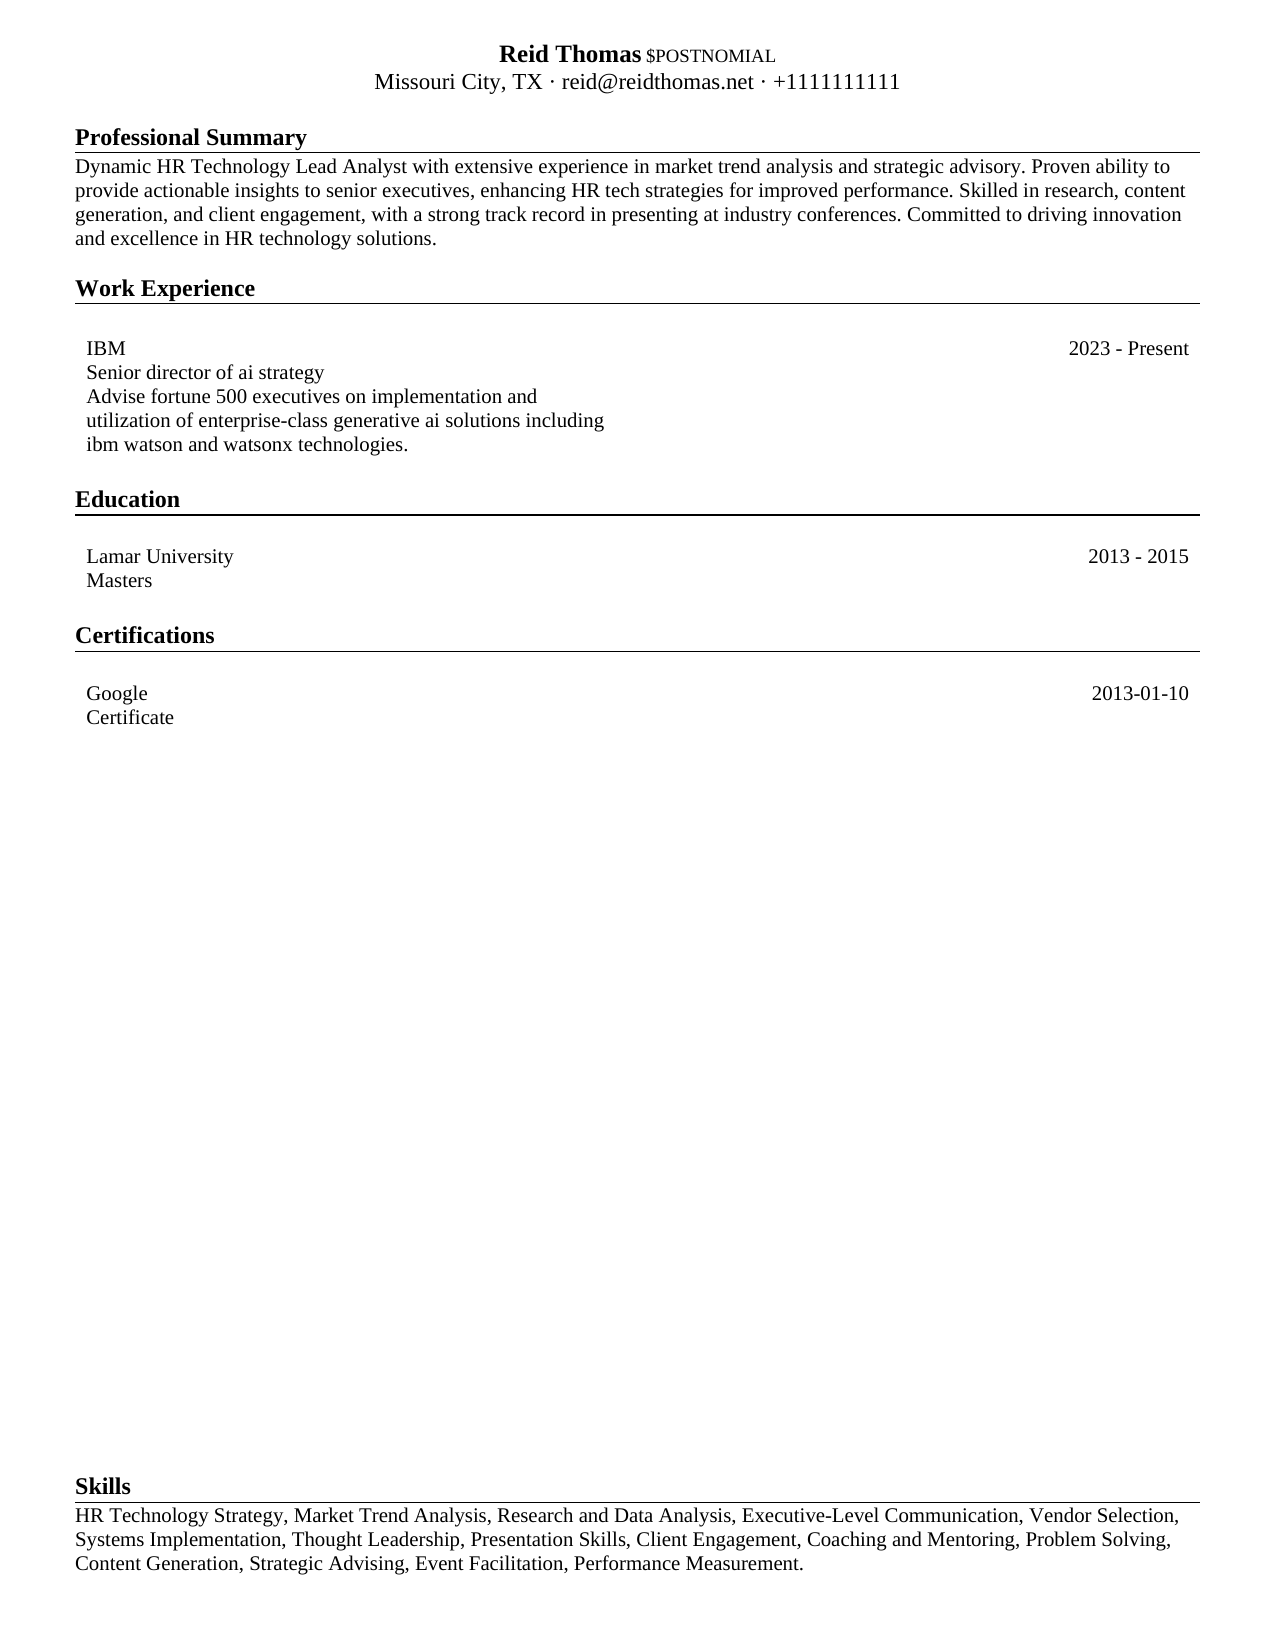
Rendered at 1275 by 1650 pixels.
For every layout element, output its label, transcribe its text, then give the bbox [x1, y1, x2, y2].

text Dynamic HR Technology Lead Analyst with extensive experience in market trend analysis and strategic advisory. Proven ability to provide actionable insights to senior executives, enhancing HR tech strategies for improved performance. Skilled in research, content generation, and client engagement, with a strong track record in presenting at industry conferences. Committed to driving innovation and excellence in HR technology solutions. [75, 153, 1200, 250]
table_header IBM Senior director of ai strategy Advise fortune 500 executives on implementation and utilization of enterprise-class generative ai solutions including ibm watson and watsonx technologies. [75, 307, 637, 456]
table_header Lamar University Masters [75, 516, 637, 592]
table_header 2013-01-10 [638, 652, 1200, 729]
table_header 2023 - Present [638, 307, 1200, 456]
table_header 2013 - 2015 [638, 516, 1200, 592]
text Professional Summary [75, 123, 1200, 152]
text Education [75, 485, 1200, 514]
table_header Google Certificate [75, 652, 637, 729]
text Work Experience [75, 274, 1200, 303]
text Certifications [75, 621, 1200, 651]
